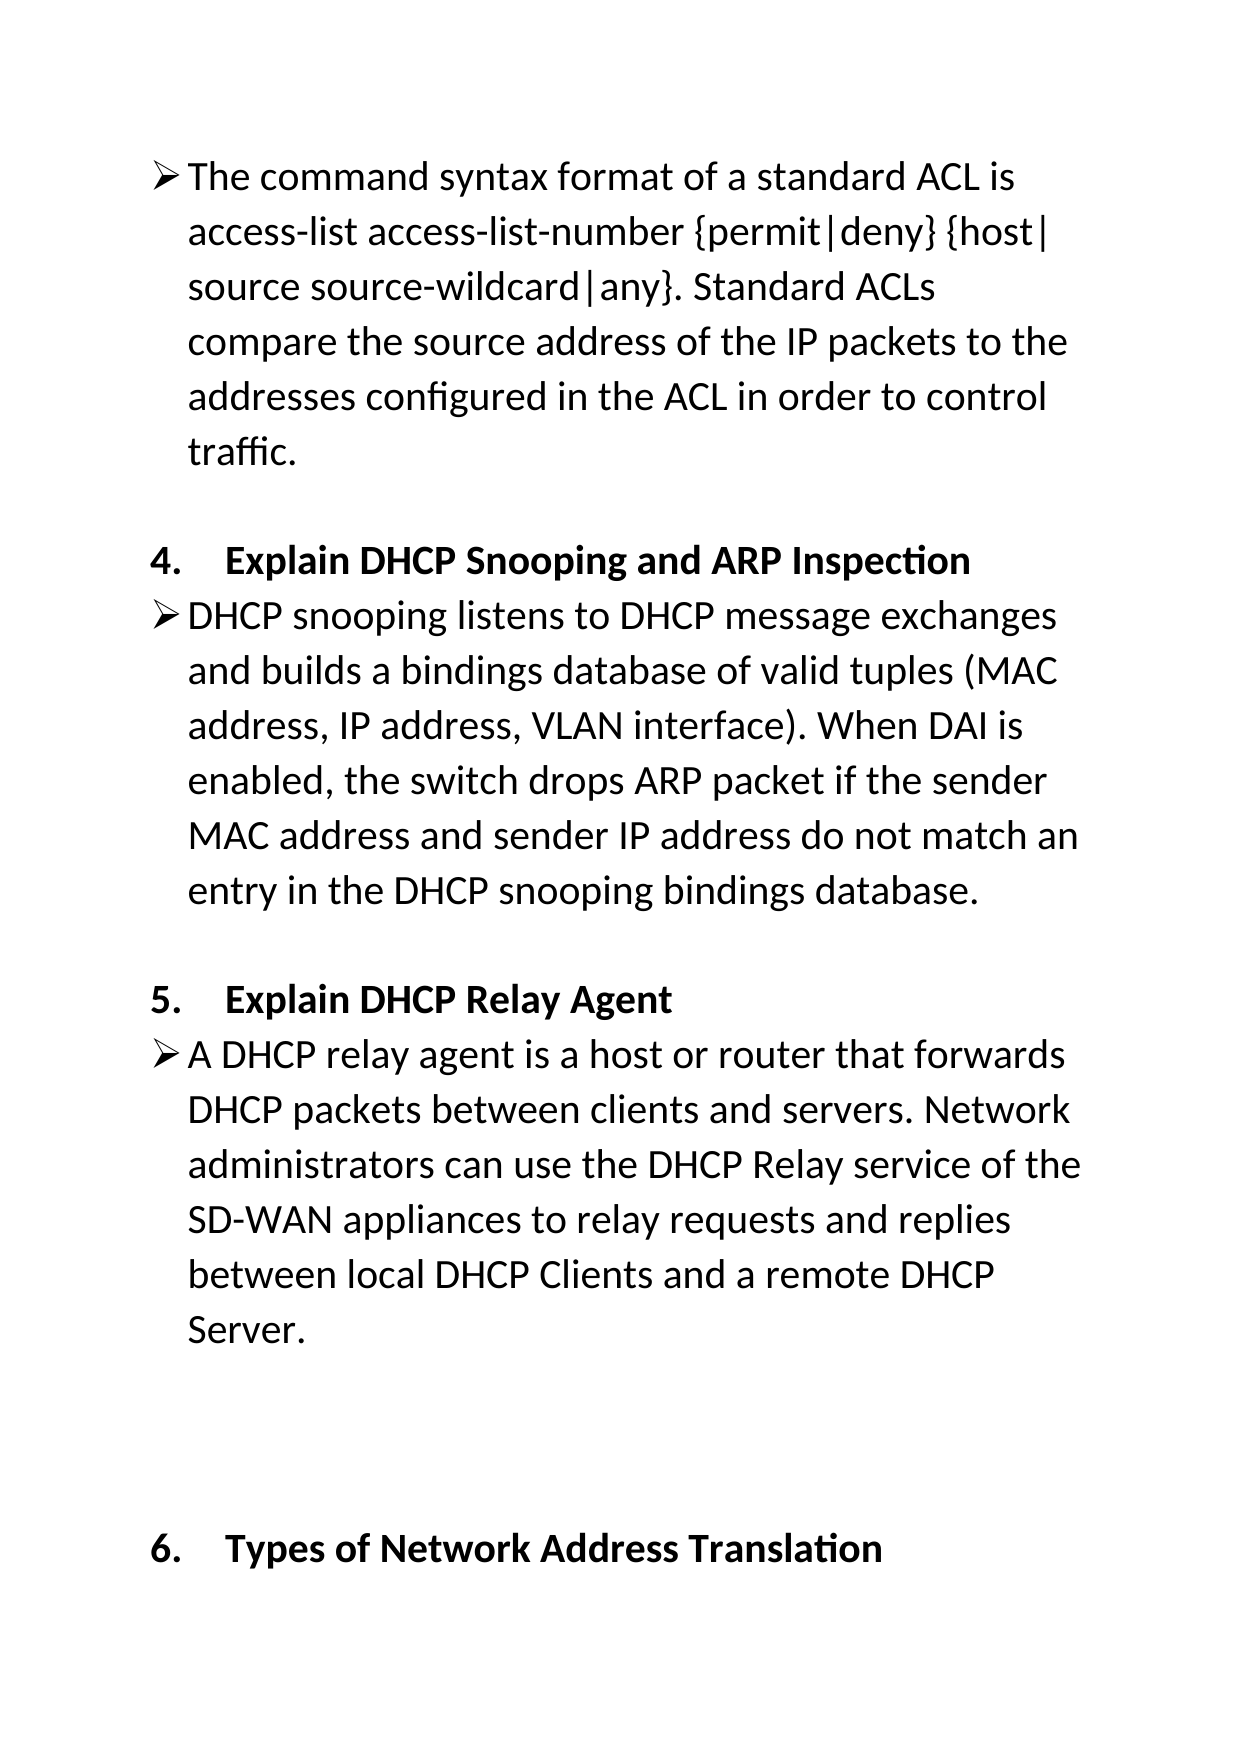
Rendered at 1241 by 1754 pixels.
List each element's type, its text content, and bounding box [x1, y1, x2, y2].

list Explain DHCP Relay Agent [150, 973, 1090, 1024]
list Explain DHCP Snooping and ARP Inspection [150, 534, 1090, 585]
list Types of Network Address Translation [150, 1522, 1090, 1573]
list A DHCP relay agent is a host or router that forwards DHCP packets between clients and servers. Network administrators can use the DHCP Relay service of the SD-WAN appliances to relay requests and replies between local DHCP Clients and a remote DHCP Server. [150, 1028, 1090, 1354]
list DHCP snooping listens to DHCP message exchanges and builds a bindings database of valid tuples (MAC address, IP address, VLAN interface). When DAI is enabled, the switch drops ARP packet if the sender MAC address and sender IP address do not match an entry in the DHCP snooping bindings database. [150, 589, 1090, 914]
list The command syntax format of a standard ACL is access-list access-list-number {permit|deny} {host|source source-wildcard|any}. Standard ACLs compare the source address of the IP packets to the addresses configured in the ACL in order to control traffic. [150, 150, 1090, 475]
